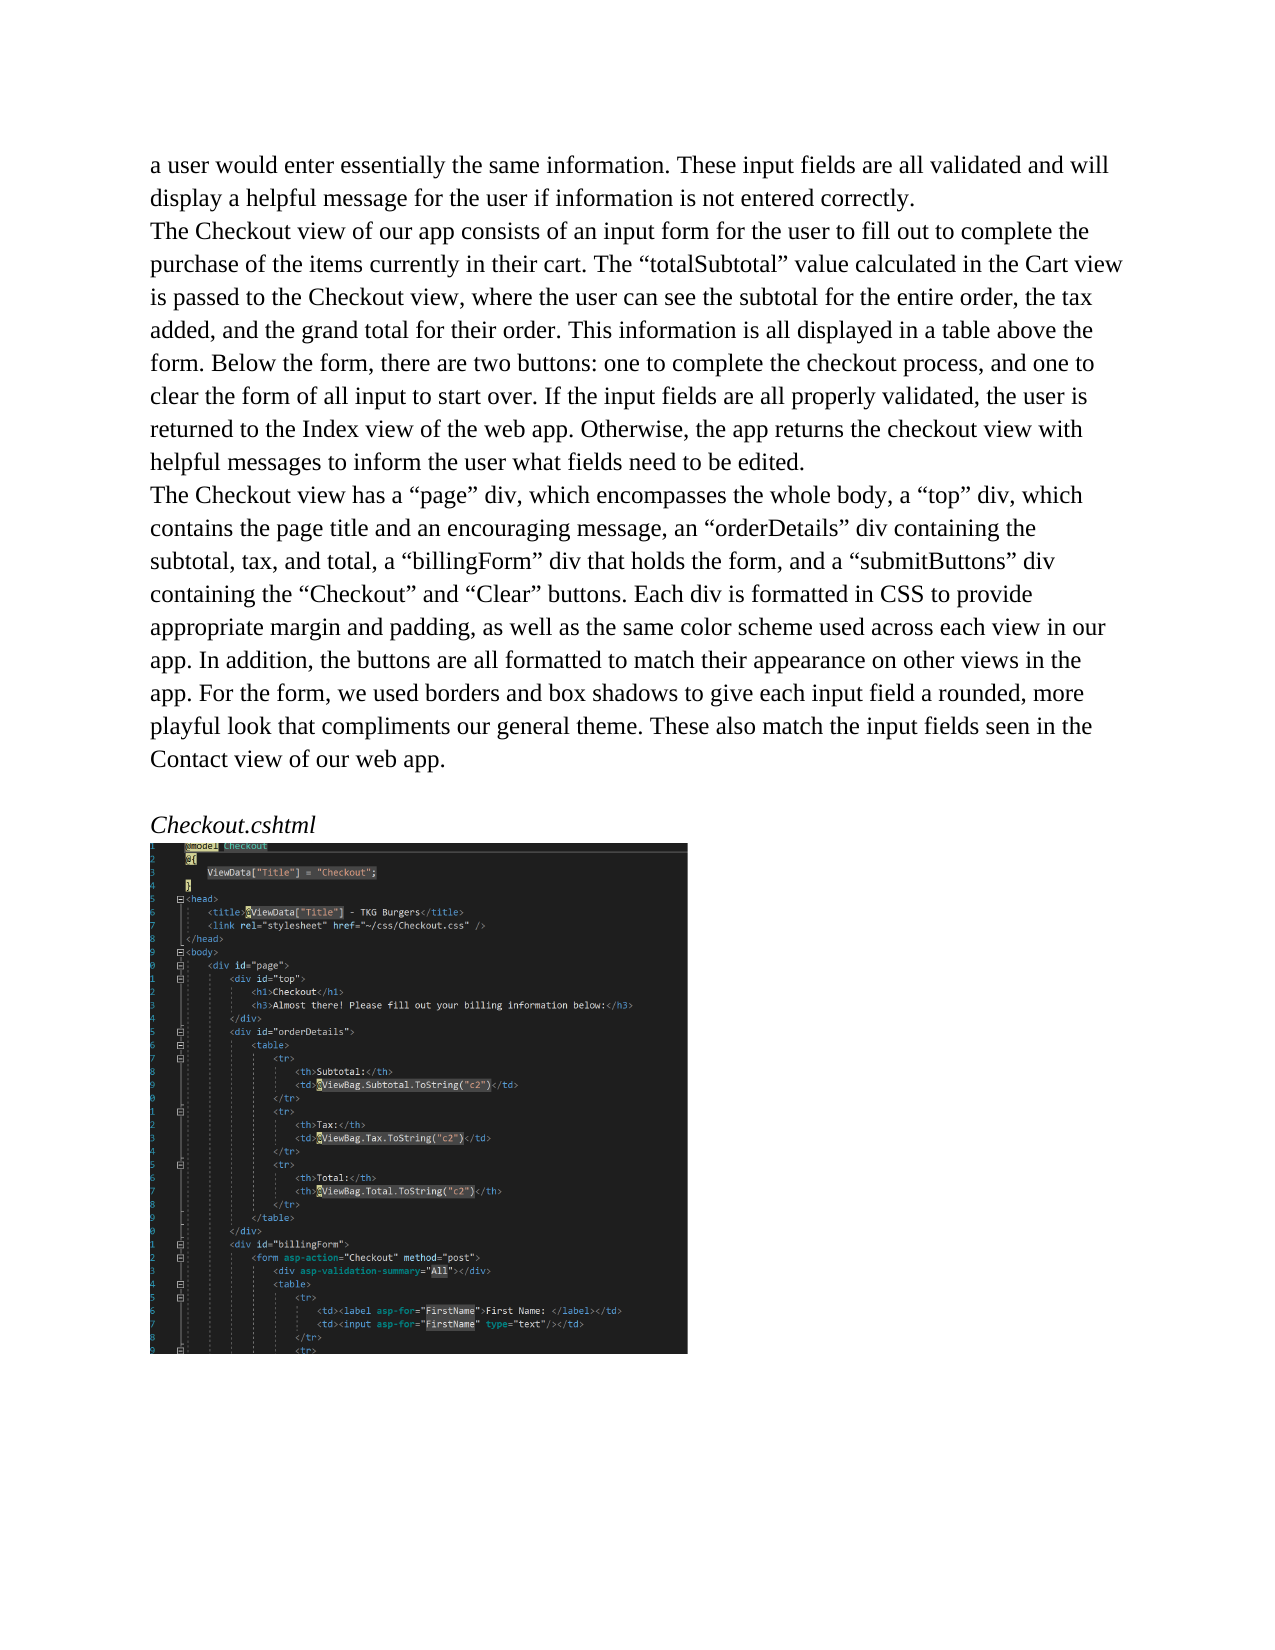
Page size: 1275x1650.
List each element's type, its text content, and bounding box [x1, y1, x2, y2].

text The Checkout view has a “page” div, which encompasses the whole body, a “top” div, which contains the page title and an encouraging message, an “orderDetails” div containing the subtotal, tax, and total, a “billingForm” div that holds the form, and a “submitButtons” div containing the “Checkout” and “Clear” buttons. Each div is formatted in CSS to provide appropriate margin and padding, as well as the same color scheme used across each view in our app. In addition, the buttons are all formatted to match their appearance on other views in the app. For the form, we used borders and box shadows to give each input field a rounded, more playful look that compliments our general theme. These also match the input fields seen in the Contact view of our web app. [150, 480, 1125, 773]
text Checkout.cshtml [150, 810, 1125, 839]
picture [150, 843, 688, 1354]
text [150, 150, 1125, 212]
text The Checkout view of our app consists of an input form for the user to fill out to complete the purchase of the items currently in their cart. The “totalSubtotal” value calculated in the Cart view is passed to the Checkout view, where the user can see the subtotal for the entire order, the tax added, and the grand total for their order. This information is all displayed in a table above the form. Below the form, there are two buttons: one to complete the checkout process, and one to clear the form of all input to start over. If the input fields are all properly validated, the user is returned to the Index view of the web app. Otherwise, the app returns the checkout view with helpful messages to inform the user what fields need to be edited. [150, 216, 1125, 476]
